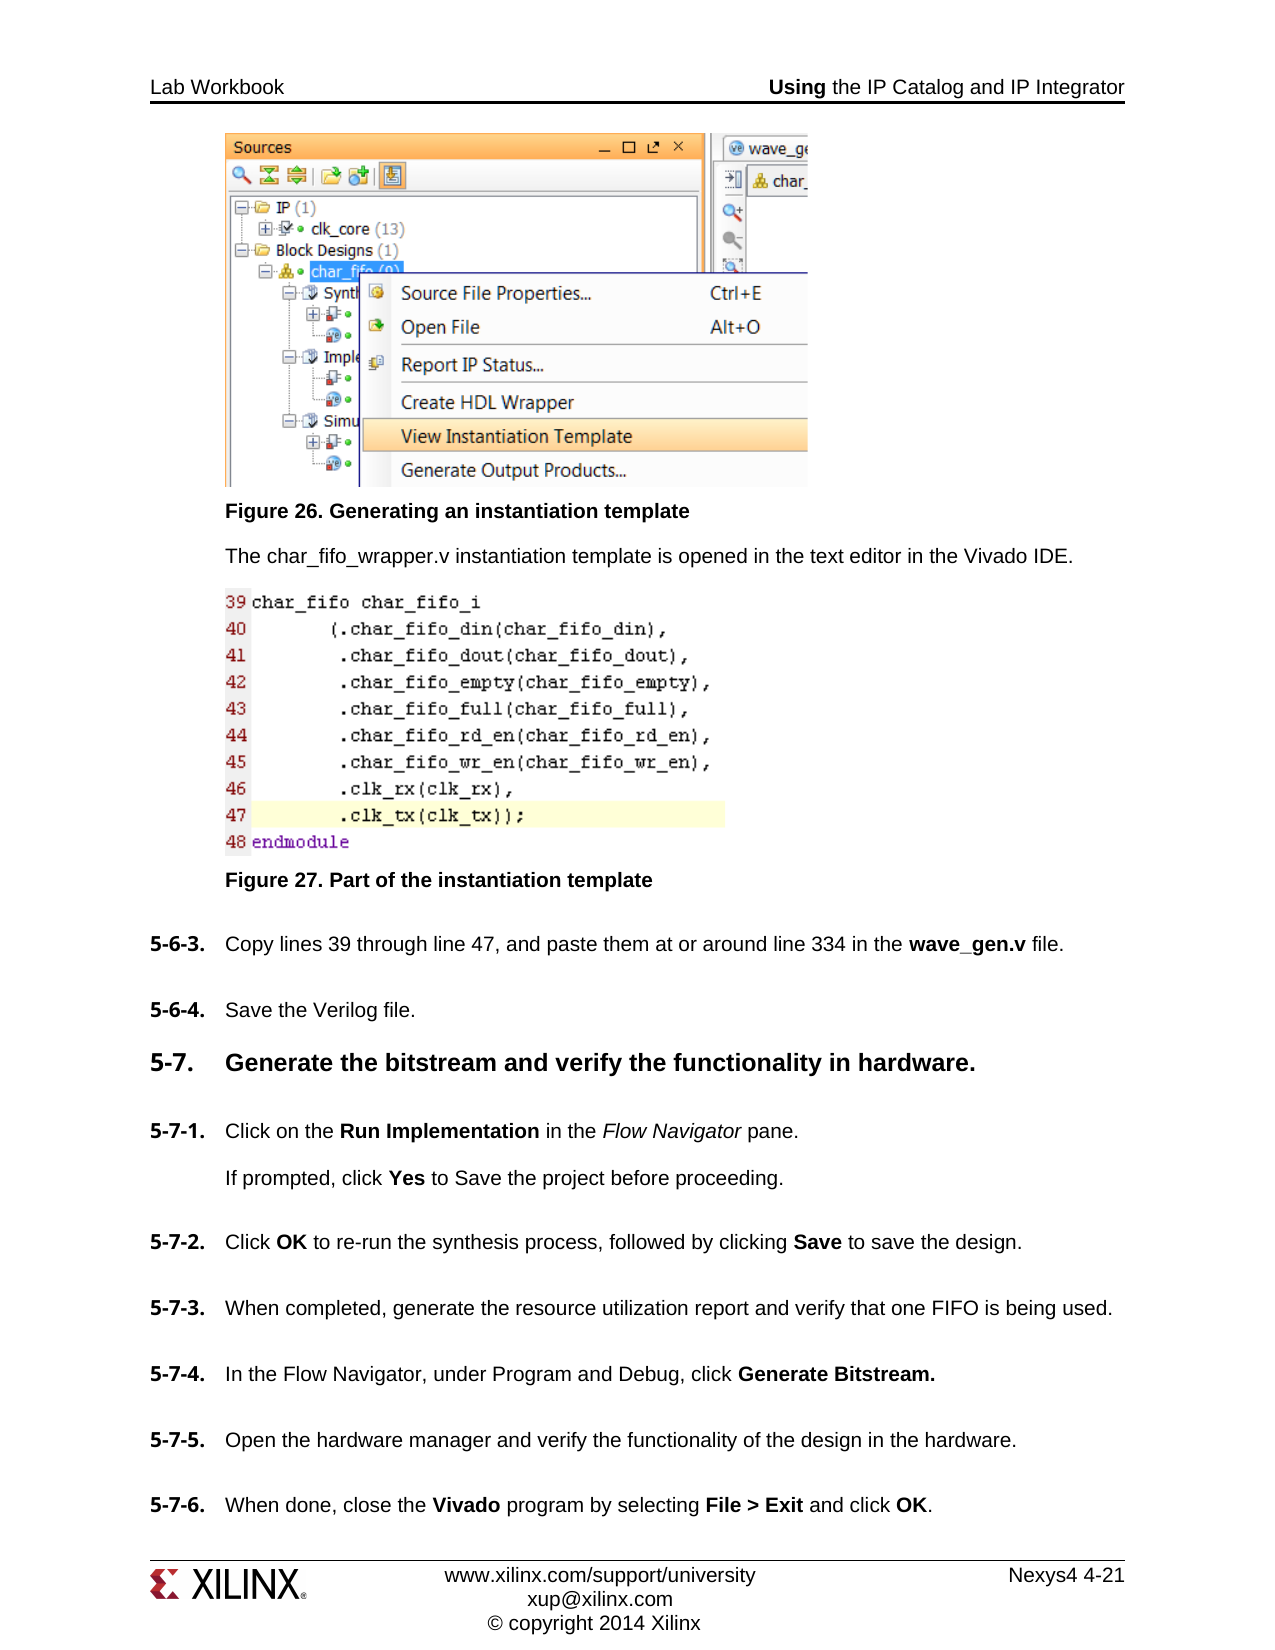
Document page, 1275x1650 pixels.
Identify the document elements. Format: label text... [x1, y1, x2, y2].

picture [225, 133, 808, 487]
text Click on the Run Implementation in the Flow Navigator pane. [150, 1116, 1125, 1144]
text If prompted, click Yes to Save the project before proceeding. [225, 1165, 1125, 1189]
text The char_fifo_wrapper.v instantiation template is opened in the text editor in the Vivado IDE. [225, 543, 1125, 567]
text In the Flow Navigator, under Program and Debug, click Generate Bitstream. [150, 1359, 1125, 1387]
picture [150, 1569, 307, 1599]
text Generate the bitstream and verify the functionality in hardware. [150, 1044, 1125, 1079]
text Open the hardware manager and verify the functionality of the design in the hardware. [150, 1425, 1125, 1453]
picture [225, 588, 725, 856]
text Figure 26. Generating an instantiation template [225, 499, 1125, 523]
text Copy lines 39 through line 47, and paste them at or around line 334 in the wave_gen.v file. [150, 929, 1125, 958]
text Save the Verilog file. [150, 995, 1125, 1024]
text When done, close the Vivado program by selecting File > Exit and click OK. [150, 1491, 1125, 1519]
text Figure 27. Part of the instantiation template [225, 868, 1125, 892]
text Click OK to re-run the synthesis process, followed by clicking Save to save the design. [150, 1227, 1125, 1255]
text When completed, generate the resource utilization report and verify that one FIFO is being used. [150, 1293, 1125, 1321]
